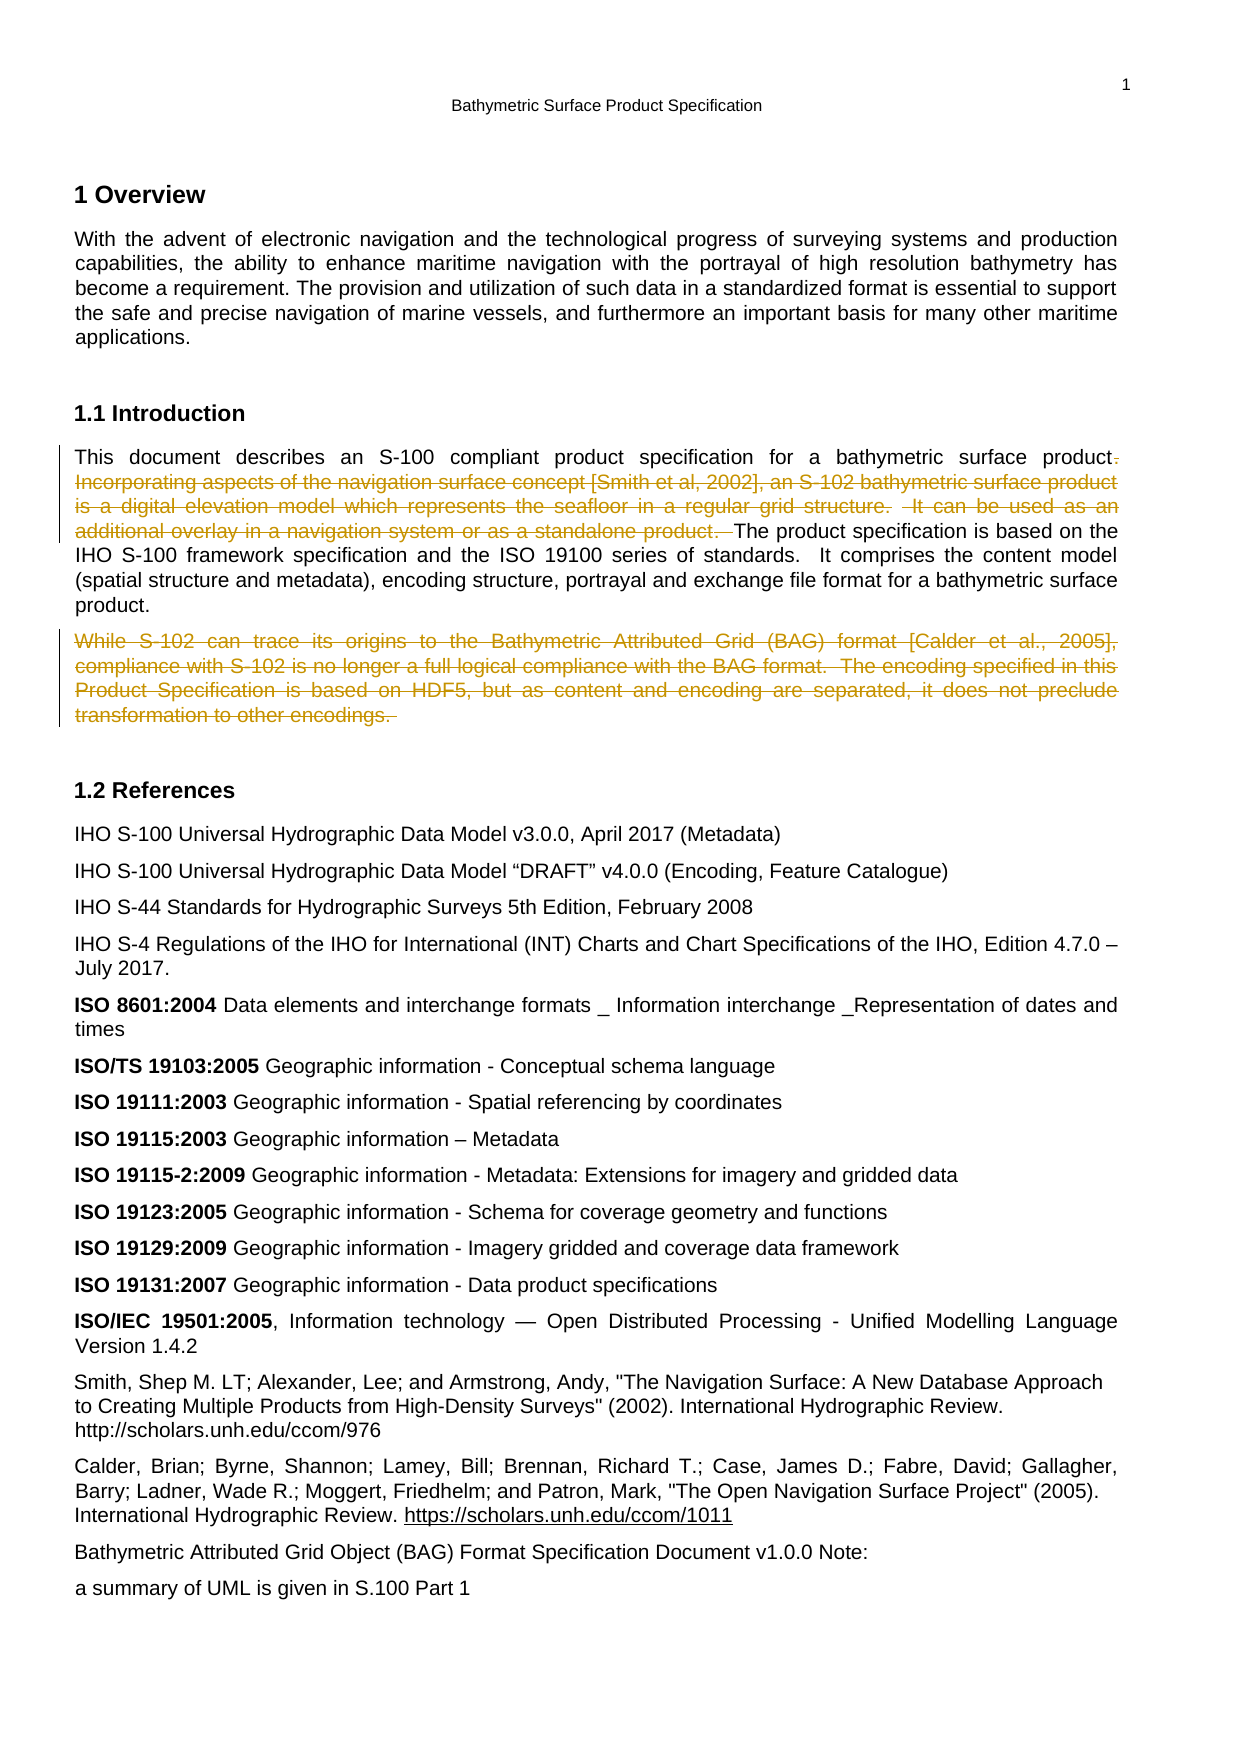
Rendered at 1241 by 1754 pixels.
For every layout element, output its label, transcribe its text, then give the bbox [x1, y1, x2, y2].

text IHO S-44 Standards for Hydrographic Surveys 5th Edition, February 2008 [74, 895, 1119, 919]
text ISO 19111:2003 Geographic information - Spatial referencing by coordinates [74, 1090, 1119, 1114]
text ISO/TS 19103:2005 Geographic information - Conceptual schema language [74, 1054, 1119, 1078]
text ISO 8601:2004 Data elements and interchange formats _ Information interchange _Representation of dates and times [74, 993, 1119, 1041]
text ISO 19115-2:2009 Geographic information - Metadata: Extensions for imagery and gridded data [74, 1163, 1119, 1187]
text IHO S-4 Regulations of the IHO for International (INT) Charts and Chart Specifications of the IHO, Edition 4.7.0 – July 2017. [74, 932, 1119, 980]
text Smith, Shep M. LT; Alexander, Lee; and Armstrong, Andy, "The Navigation Surface: A New Database Approach to Creating Multiple Products from High-Density Surveys" (2002). International Hydrographic Review. http://scholars.unh.edu/ccom/976 [73, 1370, 1121, 1442]
subtitle 1 Overview [73, 180, 1166, 209]
subtitle 1.1 Introduction [73, 400, 1166, 426]
text ISO 19129:2009 Geographic information - Imagery gridded and coverage data framework [74, 1236, 1119, 1260]
text ISO 19123:2005 Geographic information - Schema for coverage geometry and functions [74, 1199, 1119, 1223]
text Bathymetric Attributed Grid Object (BAG) Format Specification Document v1.0.0 Note: a summary of UML is given in S.100 Part 1 [74, 1540, 869, 1600]
text IHO S-100 Universal Hydrographic Data Model “DRAFT” v4.0.0 (Encoding, Feature Catalogue) [74, 859, 1119, 883]
text Bathymetric Surface Product Specification [74, 96, 1140, 115]
text International Hydrographic Review. https://scholars.unh.edu/ccom/1011 [74, 1503, 1119, 1527]
text IHO S-100 Universal Hydrographic Data Model v3.0.0, April 2017 (Metadata) [74, 822, 1119, 846]
text This document describes an S-100 compliant product specification for a bathymetric surface product The product specification is based on the IHO S-100 framework specification and the ISO 19100 series of standards. It comprises the content model (spatial structure and metadata), encoding structure, portrayal and exchange file format for a bathymetric surface product. [74, 445, 1119, 616]
subtitle 1.2 References [73, 777, 1166, 803]
text ISO 19115:2003 Geographic information – Metadata [74, 1127, 1119, 1151]
text With the advent of electronic navigation and the technological progress of surveying systems and production capabilities, the ability to enhance maritime navigation with the portrayal of high resolution bathymetry has become a requirement. The provision and utilization of such data in a standardized format is essential to support the safe and precise navigation of marine vessels, and furthermore an important basis for many other maritime applications. [74, 227, 1119, 349]
text ISO/IEC 19501:2005, Information technology — Open Distributed Processing - Unified Modelling Language Version 1.4.2 [74, 1309, 1119, 1357]
text Calder, Brian; Byrne, Shannon; Lamey, Bill; Brennan, Richard T.; Case, James D.; Fabre, David; Gallagher, Barry; Ladner, Wade R.; Moggert, Friedhelm; and Patron, Mark, "The Open Navigation Surface Project" (2005). [74, 1454, 1119, 1503]
text ISO 19131:2007 Geographic information - Data product specifications [74, 1272, 1119, 1296]
